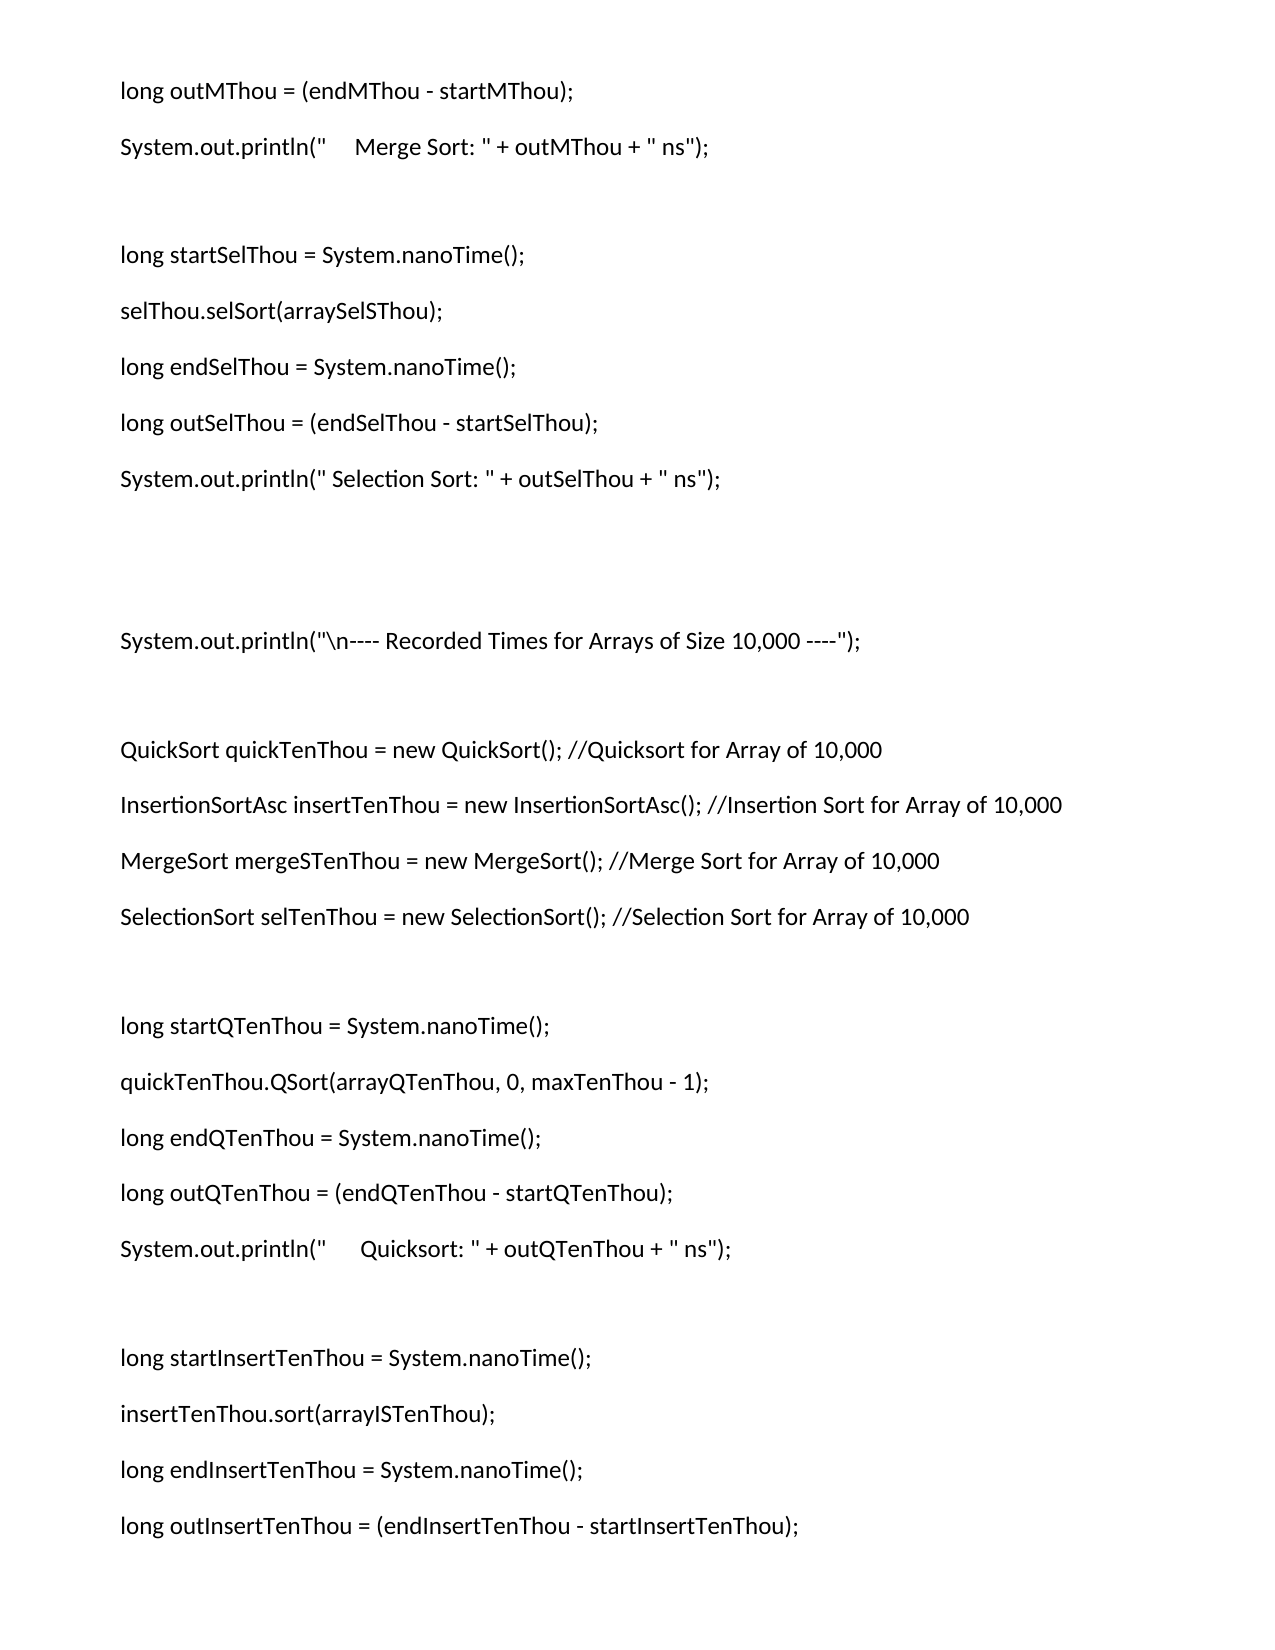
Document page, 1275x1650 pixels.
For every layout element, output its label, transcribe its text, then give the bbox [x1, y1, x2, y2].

text System.out.println("\n---- Recorded Times for Arrays of Size 10,000 ----"); [75, 625, 1200, 655]
text long startSelThou = System.nanoTime(); [75, 240, 1200, 270]
text long outQTenThou = (endQTenThou - startQTenThou); [75, 1178, 1200, 1208]
text InsertionSortAsc insertTenThou = new InsertionSortAsc(); //Insertion Sort for Array of 10,000 [75, 789, 1200, 820]
text long endInsertTenThou = System.nanoTime(); [75, 1454, 1200, 1484]
text insertTenThou.sort(arrayISTenThou); [75, 1398, 1200, 1429]
text selThou.selSort(arraySelSThou); [75, 296, 1200, 326]
text long endSelThou = System.nanoTime(); [75, 351, 1200, 382]
text System.out.println(" Merge Sort: " + outMThou + " ns"); [75, 131, 1200, 161]
text long outSelThou = (endSelThou - startSelThou); [75, 407, 1200, 438]
text long endQTenThou = System.nanoTime(); [75, 1122, 1200, 1152]
text quickTenThou.QSort(arrayQTenThou, 0, maxTenThou - 1); [75, 1066, 1200, 1096]
text long outInsertTenThou = (endInsertTenThou - startInsertTenThou); [75, 1510, 1200, 1540]
text System.out.println(" Selection Sort: " + outSelThou + " ns"); [75, 463, 1200, 493]
text long startQTenThou = System.nanoTime(); [75, 1010, 1200, 1041]
text System.out.println(" Quicksort: " + outQTenThou + " ns"); [75, 1233, 1200, 1264]
text long startInsertTenThou = System.nanoTime(); [75, 1342, 1200, 1373]
text long outMThou = (endMThou - startMThou); [75, 75, 1200, 106]
text QuickSort quickTenThou = new QuickSort(); //Quicksort for Array of 10,000 [75, 734, 1200, 764]
text SelectionSort selTenThou = new SelectionSort(); //Selection Sort for Array of 10,000 [75, 901, 1200, 932]
text MergeSort mergeSTenThou = new MergeSort(); //Merge Sort for Array of 10,000 [75, 845, 1200, 876]
